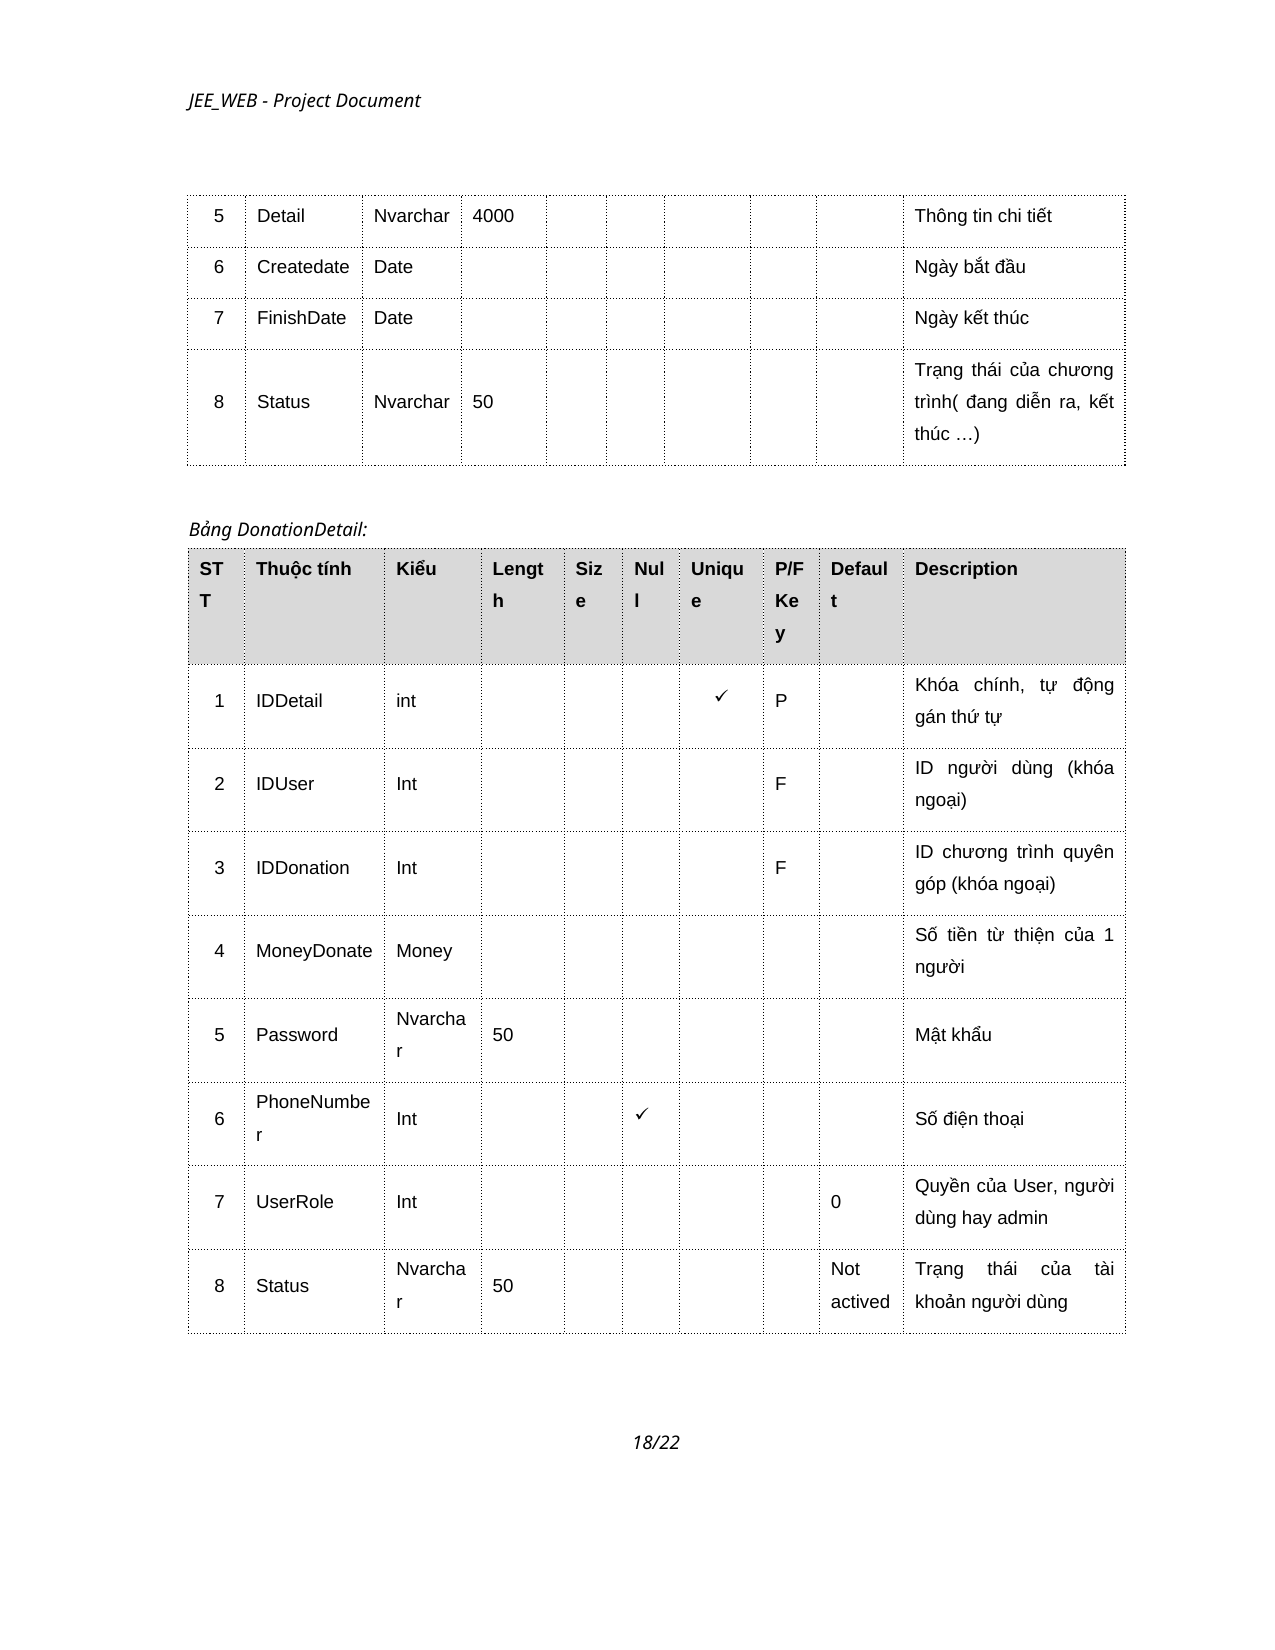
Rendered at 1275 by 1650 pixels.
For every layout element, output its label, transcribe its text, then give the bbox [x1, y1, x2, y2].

table_header Kiểu [385, 548, 481, 664]
table_cell Ngày bắt đầu [903, 247, 1125, 298]
table_cell [680, 1082, 763, 1165]
table_cell Nvarchar [385, 998, 481, 1082]
table_cell 6 [188, 1082, 244, 1165]
table_cell IDDonation [245, 831, 385, 915]
table_cell [680, 915, 763, 998]
table_cell Password [245, 998, 385, 1082]
table_cell [819, 998, 903, 1082]
table_cell Detail [246, 195, 362, 247]
table_cell Int [385, 1165, 481, 1249]
table_cell [819, 831, 903, 915]
table_cell [606, 349, 664, 465]
table_cell UserRole [245, 1165, 385, 1249]
text Bảng DonationDetail: [188, 516, 1125, 542]
table_cell ID chương trình quyên góp (khóa ngoại) [904, 831, 1126, 915]
table_cell Status [245, 1249, 385, 1332]
table_cell Money [385, 915, 481, 998]
table_cell 5 [188, 998, 244, 1082]
table_cell [564, 748, 623, 831]
table_cell Quyền của User, người dùng hay admin [904, 1165, 1126, 1249]
table_cell Date [362, 298, 461, 349]
table_cell [819, 664, 903, 748]
table_cell [817, 349, 903, 465]
table_cell [680, 1165, 763, 1249]
table_cell [623, 1249, 679, 1332]
table_cell Int [385, 1082, 481, 1165]
table_cell 8 [188, 349, 246, 465]
table_cell [664, 349, 750, 465]
table_cell 0 [819, 1165, 903, 1249]
table_cell [606, 195, 664, 247]
table_header P/F Key [764, 548, 819, 664]
table_cell Số tiền từ thiện của 1 người [904, 915, 1126, 998]
table_cell [680, 831, 763, 915]
table_cell 3 [188, 831, 244, 915]
table_cell [680, 748, 763, 831]
table_cell [564, 664, 623, 748]
table_cell [546, 195, 606, 247]
table_cell Trạng thái của chương trình( đang diễn ra, kết thúc …) [903, 349, 1125, 465]
table_cell [623, 1082, 679, 1165]
table_cell [680, 998, 763, 1082]
table_header Length [481, 548, 564, 664]
table_cell Thông tin chi tiết [903, 195, 1125, 247]
table_cell Mật khẩu [904, 998, 1126, 1082]
table_cell Int [385, 831, 481, 915]
table_cell [564, 1249, 623, 1332]
table_cell Khóa chính, tự động gán thứ tự [904, 664, 1126, 748]
table_cell Date [362, 247, 461, 298]
table_cell [819, 1082, 903, 1165]
table_cell IDUser [245, 748, 385, 831]
table_header Size [564, 548, 623, 664]
table_cell [564, 998, 623, 1082]
table_cell [481, 1165, 564, 1249]
table_cell [546, 349, 606, 465]
table_cell Nvarchar [385, 1249, 481, 1332]
table_cell [564, 1082, 623, 1165]
table_cell [481, 831, 564, 915]
table_cell 50 [461, 349, 546, 465]
table_cell Ngày kết thúc [903, 298, 1125, 349]
table_cell [764, 1082, 819, 1165]
table_cell PhoneNumber [245, 1082, 385, 1165]
table_cell [819, 748, 903, 831]
table_header Description [904, 548, 1126, 664]
table_cell [481, 1082, 564, 1165]
table_cell [664, 298, 750, 349]
table_cell [623, 1165, 679, 1249]
table_cell 50 [481, 1249, 564, 1332]
table_cell [764, 1249, 819, 1332]
table_cell 4000 [461, 195, 546, 247]
table_cell [623, 998, 679, 1082]
table_cell [817, 195, 903, 247]
table_cell Trạng thái của tài khoản người dùng [904, 1249, 1126, 1332]
table_header Unique [680, 548, 763, 664]
table_header STT [188, 548, 244, 664]
table_cell [764, 915, 819, 998]
table_cell 7 [188, 298, 246, 349]
table_cell Int [385, 748, 481, 831]
table_cell 4 [188, 915, 244, 998]
table_cell [664, 195, 750, 247]
table_cell FinishDate [246, 298, 362, 349]
table_cell [764, 1165, 819, 1249]
table_header Thuộc tính [245, 548, 385, 664]
table_cell 7 [188, 1165, 244, 1249]
table_cell [819, 915, 903, 998]
table_header Default [819, 548, 903, 664]
table_cell [623, 831, 679, 915]
table_cell int [385, 664, 481, 748]
table_cell 1 [188, 664, 244, 748]
table_cell P [764, 664, 819, 748]
table_cell [750, 247, 817, 298]
table_cell [546, 247, 606, 298]
table_cell [817, 247, 903, 298]
table_cell [623, 915, 679, 998]
table_cell [623, 664, 679, 748]
table_cell [481, 664, 564, 748]
table_cell [750, 195, 817, 247]
table_cell Nvarchar [362, 195, 461, 247]
table_cell 50 [481, 998, 564, 1082]
table_cell [546, 298, 606, 349]
table_cell [623, 748, 679, 831]
table_cell Status [246, 349, 362, 465]
table_cell Nvarchar [362, 349, 461, 465]
table_cell 5 [188, 195, 246, 247]
table_cell [564, 915, 623, 998]
table_cell MoneyDonate [245, 915, 385, 998]
table_cell [564, 831, 623, 915]
table_cell IDDetail [245, 664, 385, 748]
table_cell [481, 748, 564, 831]
table_cell [461, 298, 546, 349]
table_cell F [764, 831, 819, 915]
table_cell [606, 298, 664, 349]
table_cell [750, 298, 817, 349]
table_cell ID người dùng (khóa ngoại) [904, 748, 1126, 831]
table_cell [664, 247, 750, 298]
table_cell [817, 298, 903, 349]
table_cell 2 [188, 748, 244, 831]
table_cell [750, 349, 817, 465]
table_cell [764, 998, 819, 1082]
table_cell [461, 247, 546, 298]
table_cell 8 [188, 1249, 244, 1332]
table_header Null [623, 548, 679, 664]
table_cell [481, 915, 564, 998]
table_cell [680, 664, 763, 748]
table_cell F [764, 748, 819, 831]
table_cell Số điện thoại [904, 1082, 1126, 1165]
table_cell [680, 1249, 763, 1332]
table_cell [564, 1165, 623, 1249]
table_cell [606, 247, 664, 298]
table_cell 6 [188, 247, 246, 298]
table_cell Not actived [819, 1249, 903, 1332]
table_cell Createdate [246, 247, 362, 298]
